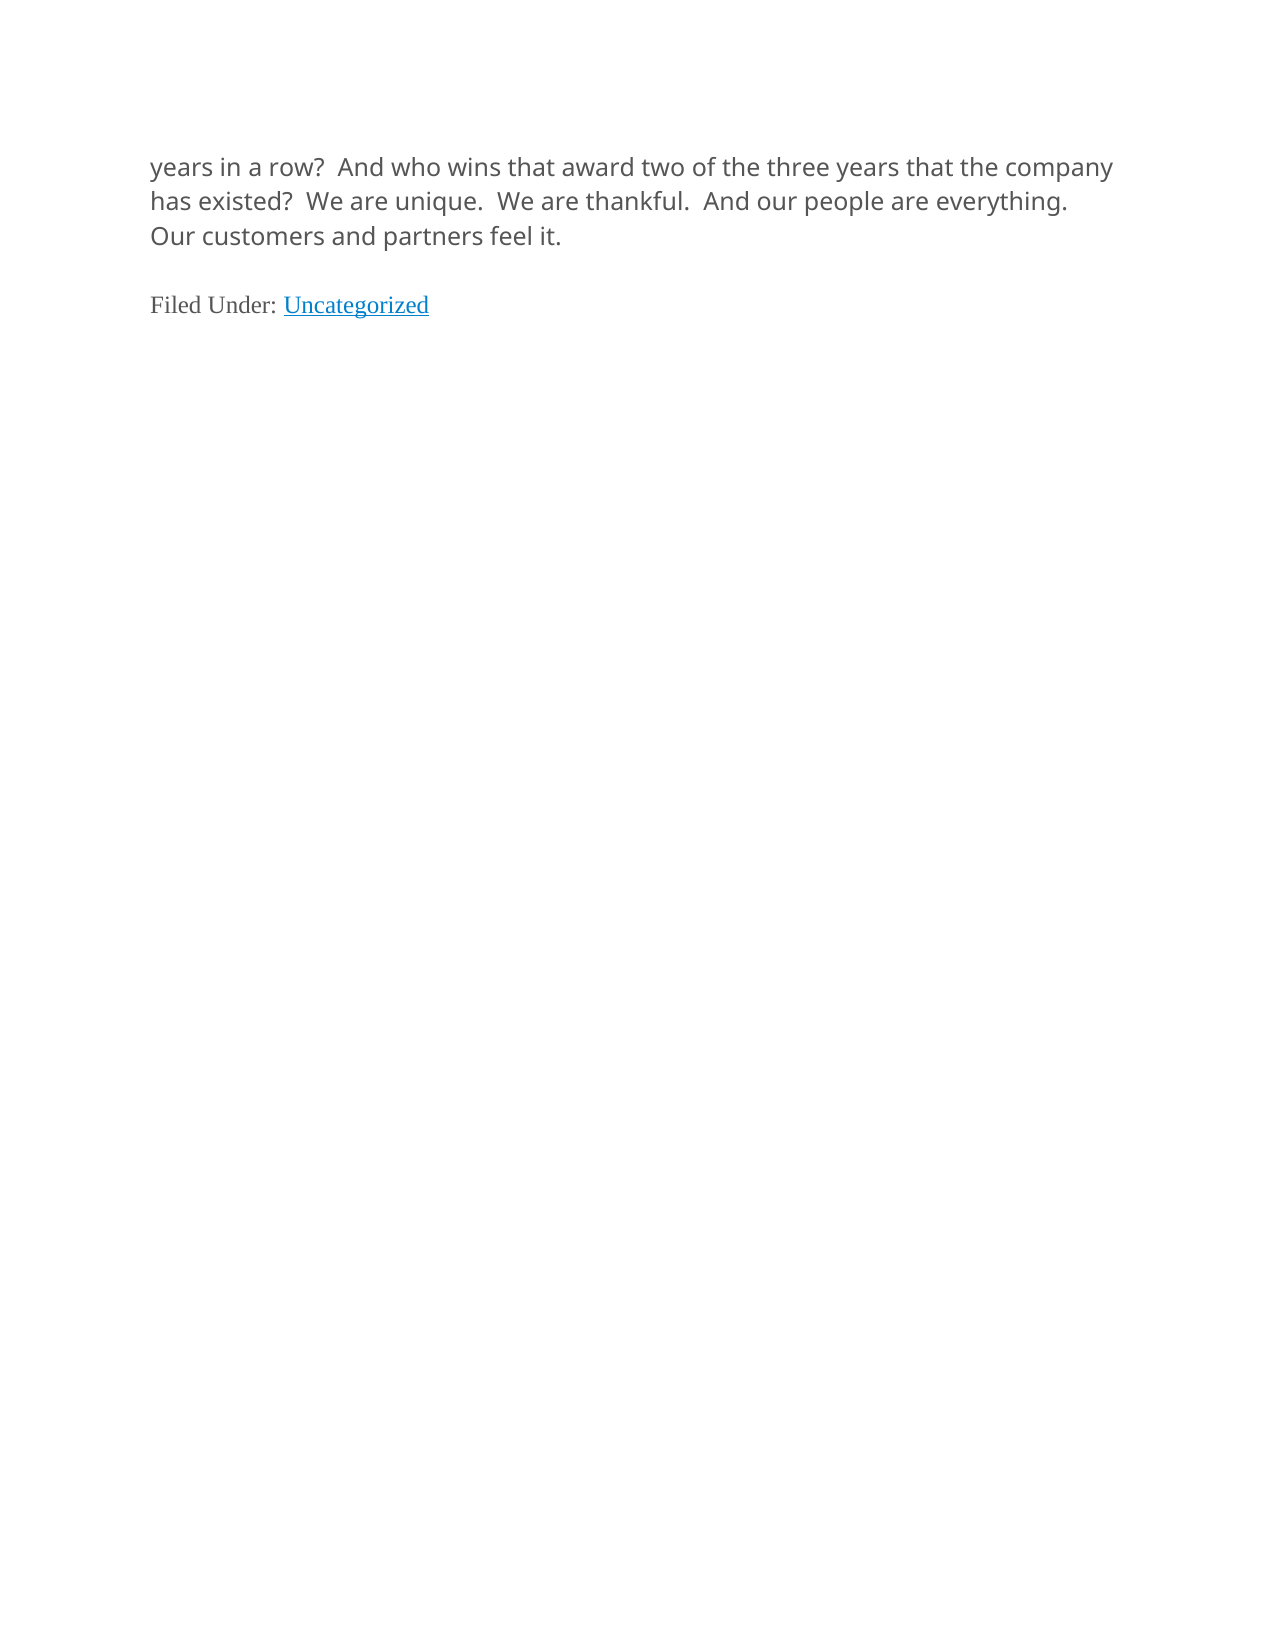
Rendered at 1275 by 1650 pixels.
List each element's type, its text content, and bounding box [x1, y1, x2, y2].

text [150, 150, 1125, 252]
text Filed Under: Uncategorized [150, 290, 1125, 318]
